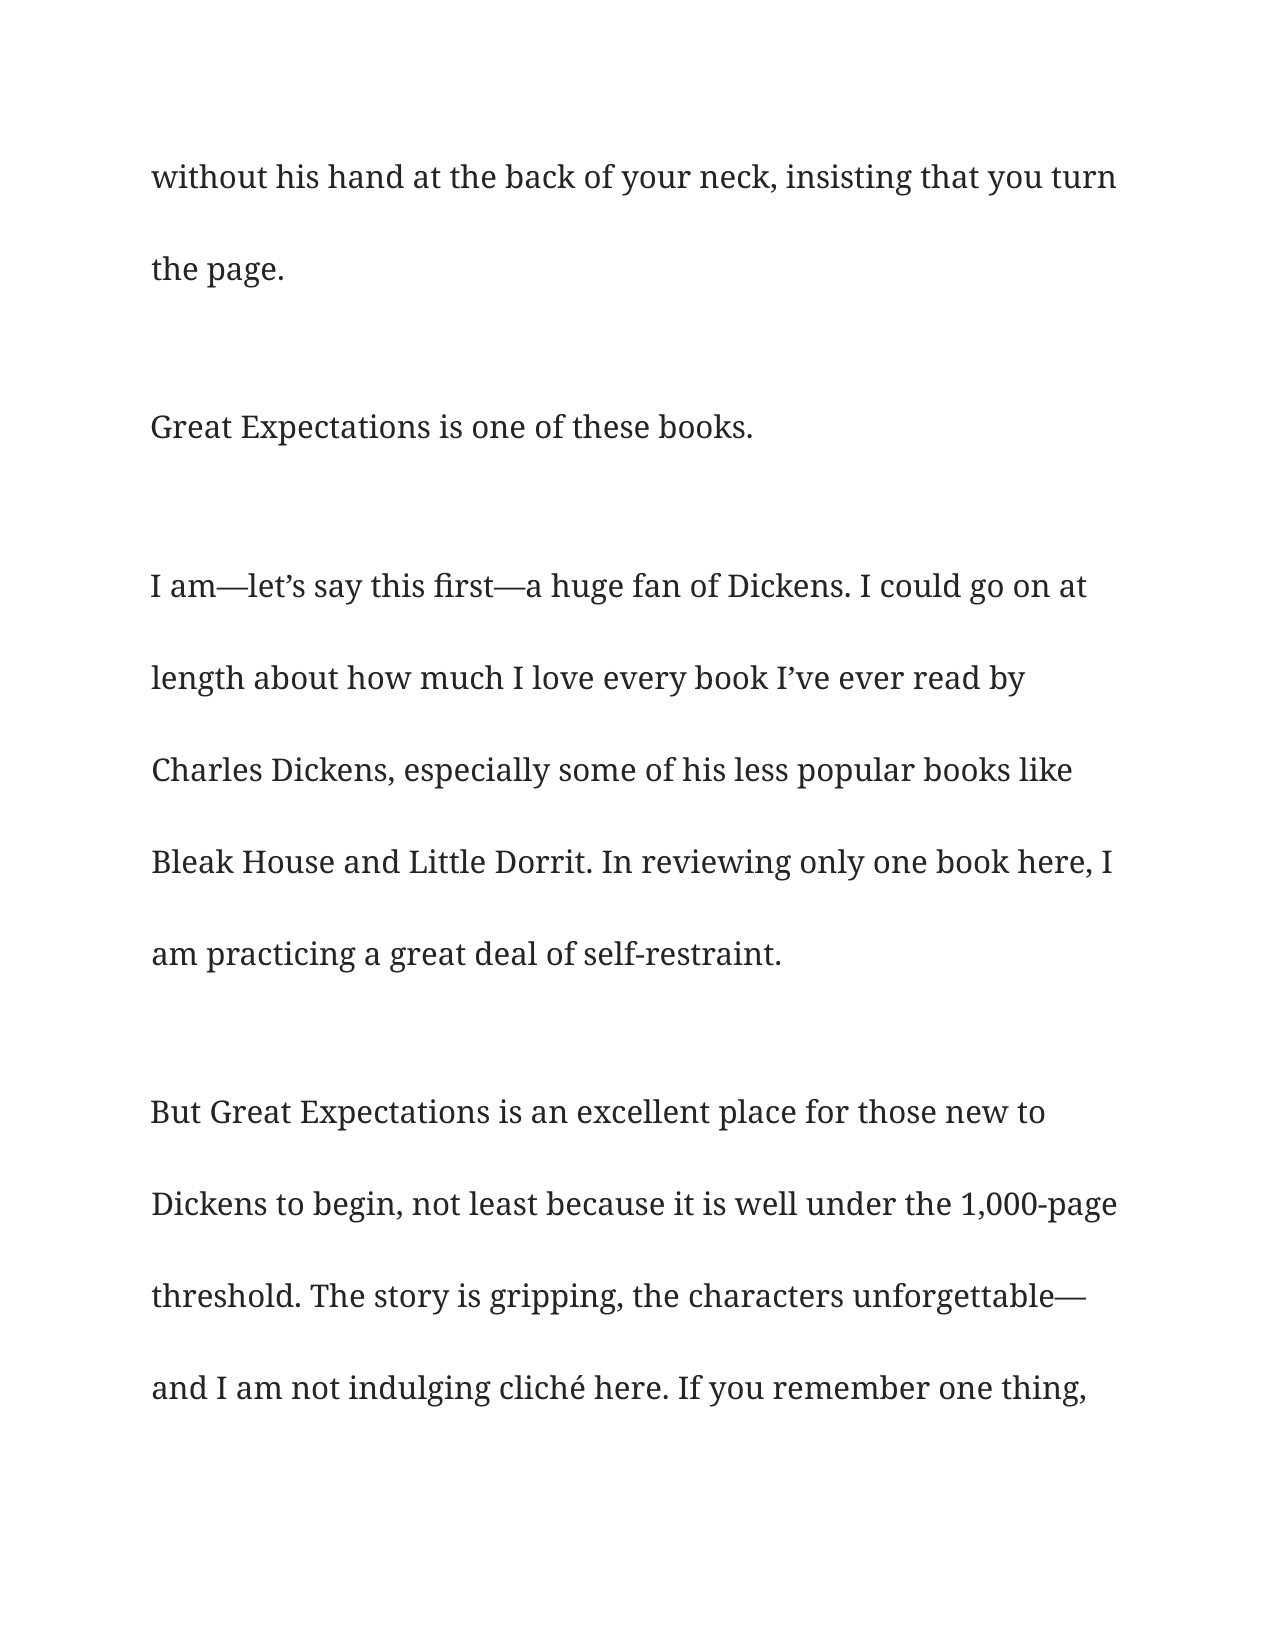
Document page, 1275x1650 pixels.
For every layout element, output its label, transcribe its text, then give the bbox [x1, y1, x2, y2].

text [150, 1090, 1124, 1409]
text Great Expectations is one of these books. [150, 405, 1124, 448]
text I am—let’s say this first—a huge fan of Dickens. I could go on at length about how much I love every book I’ve ever read by Charles Dickens, especially some of his less popular books like Bleak House and Little Dorrit. In reviewing only one book here, I am practicing a great deal of self-restraint. [150, 564, 1124, 974]
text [150, 155, 1124, 289]
